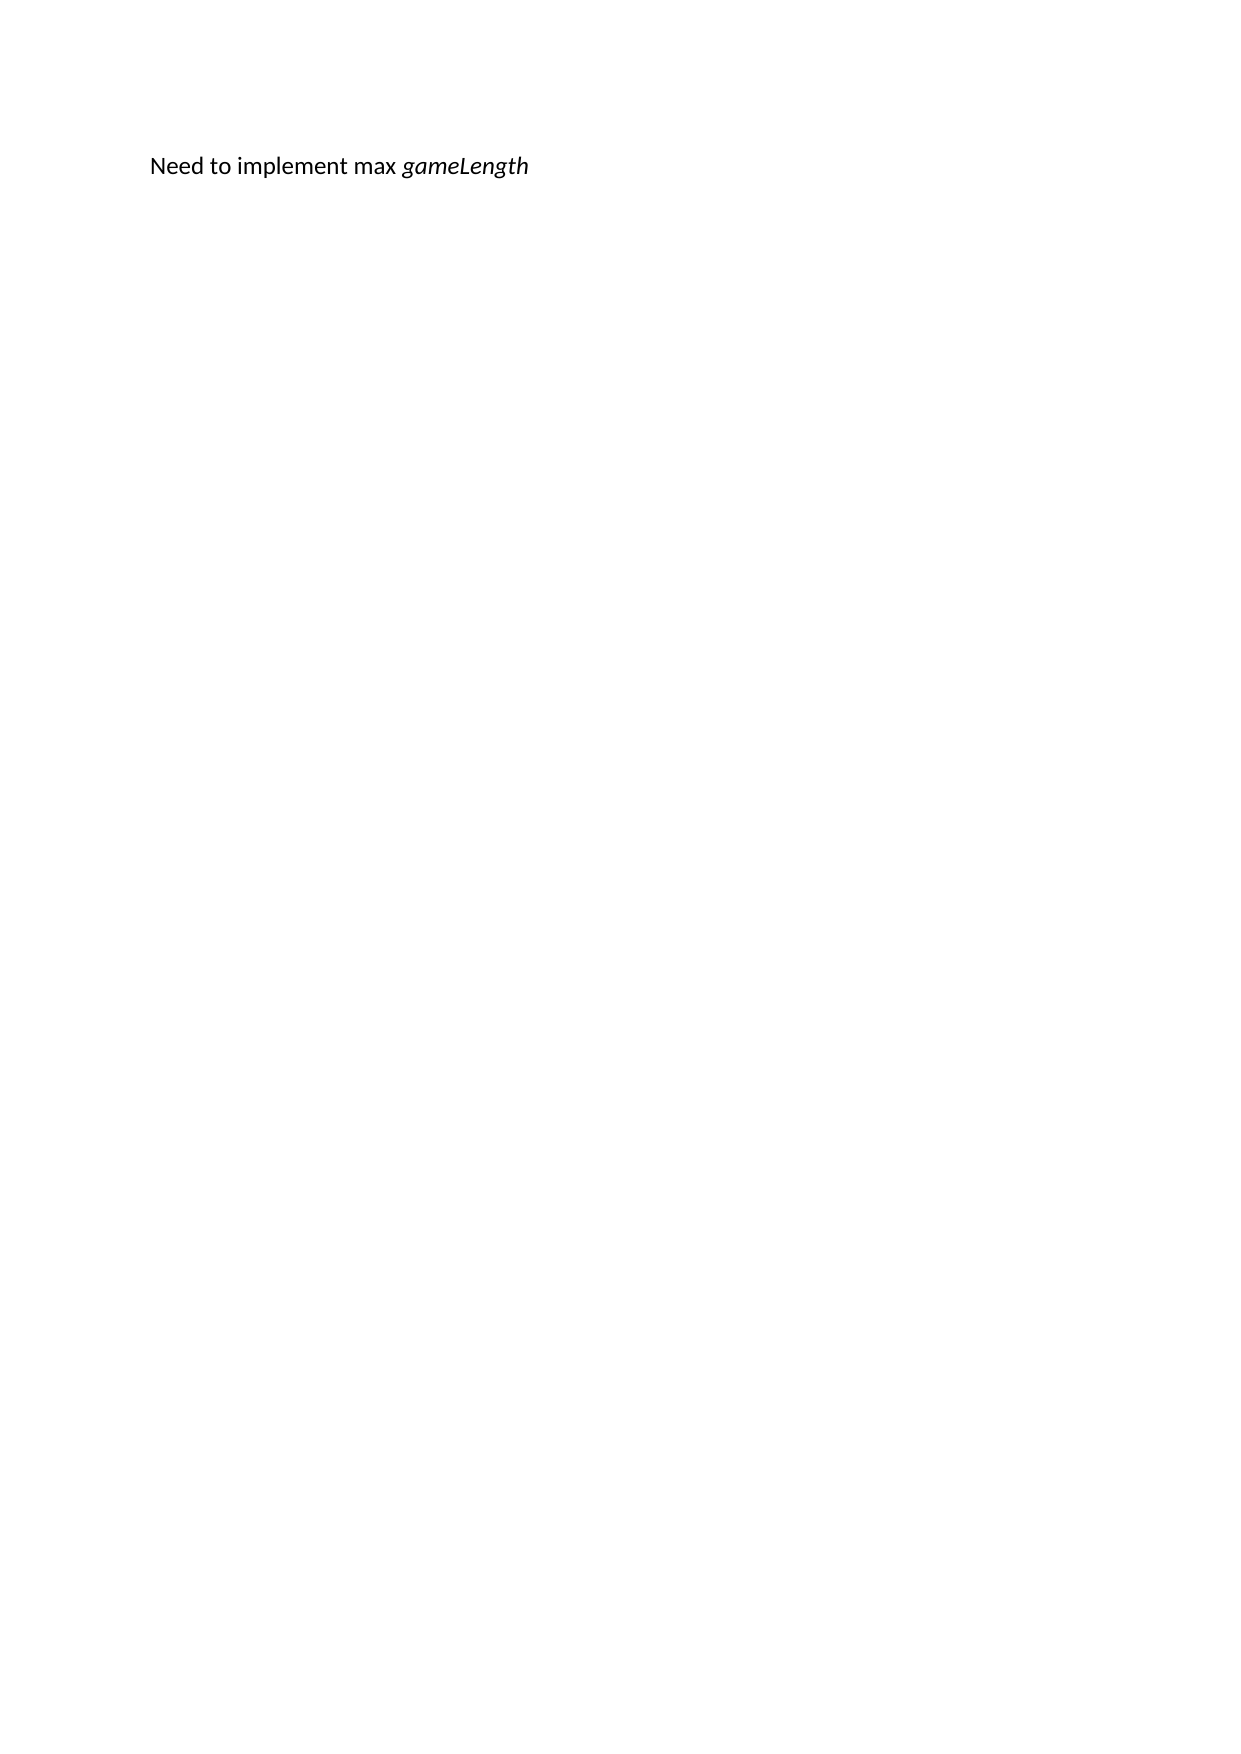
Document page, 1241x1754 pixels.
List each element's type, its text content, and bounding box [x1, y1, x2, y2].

text Need to implement max gameLength [150, 150, 1090, 181]
